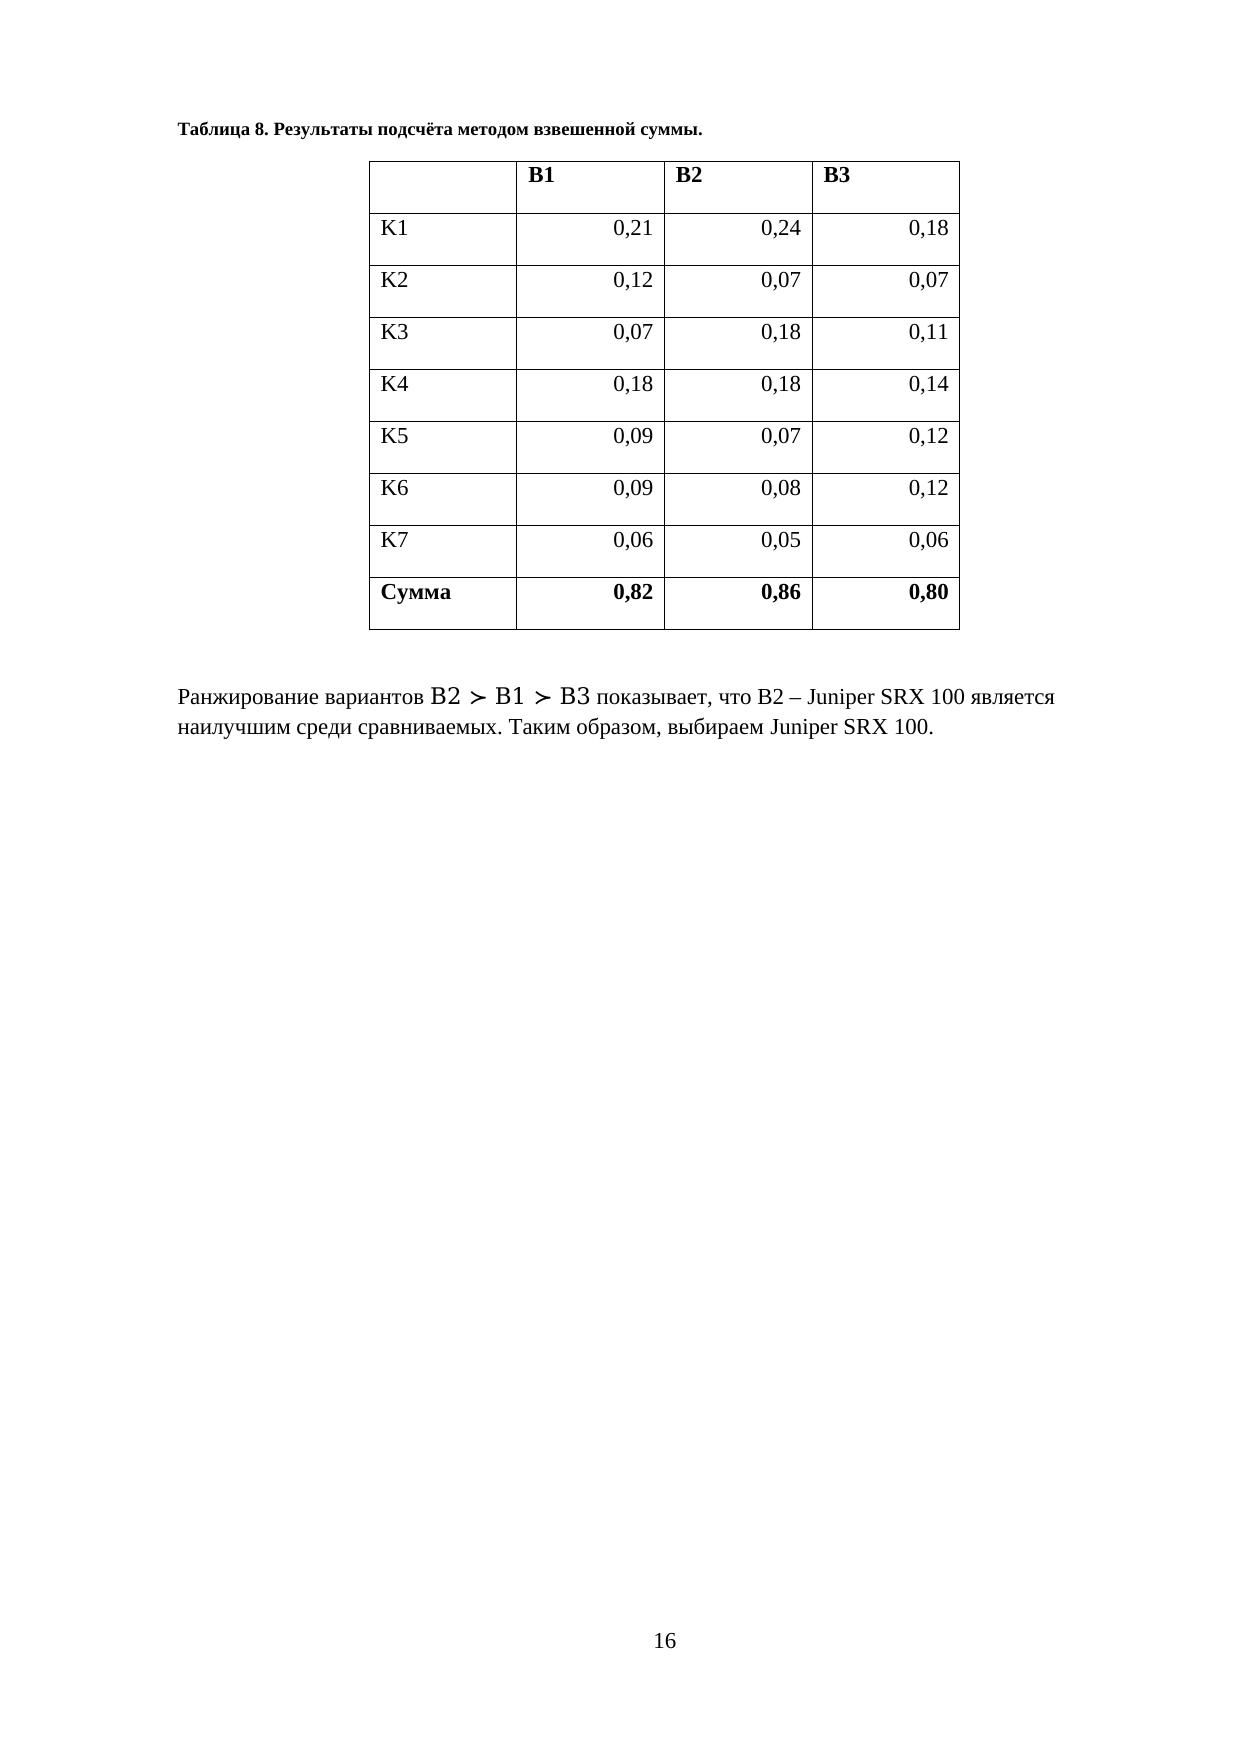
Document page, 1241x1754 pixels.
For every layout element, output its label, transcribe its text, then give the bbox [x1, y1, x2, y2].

table_cell 0,82 [517, 578, 664, 629]
table_cell 0,18 [665, 318, 812, 369]
table_cell 0,07 [665, 266, 812, 317]
table_cell 0,07 [665, 422, 812, 473]
table_cell K3 [370, 318, 516, 369]
table_cell 0,11 [813, 318, 959, 369]
table_header B3 [813, 162, 959, 213]
table_header B1 [517, 162, 664, 213]
table_cell 0,18 [813, 214, 959, 265]
table_cell 0,24 [665, 214, 812, 265]
table_cell Сумма [370, 578, 516, 629]
table_header B2 [665, 162, 812, 213]
table_cell K2 [370, 266, 516, 317]
table_cell 0,09 [517, 474, 664, 525]
table_cell 0,09 [517, 422, 664, 473]
table_cell 0,06 [517, 526, 664, 577]
table_cell 0,18 [665, 370, 812, 421]
table_cell 0,21 [517, 214, 664, 265]
table_cell 0,12 [813, 474, 959, 525]
table_cell 0,07 [517, 318, 664, 369]
table_cell K4 [370, 370, 516, 421]
table_cell 0,12 [517, 266, 664, 317]
table_cell 0,14 [813, 370, 959, 421]
text Таблица 8. Результаты подсчёта методом взвешенной суммы. [177, 118, 1152, 140]
table_cell K1 [370, 214, 516, 265]
table_cell 0,12 [813, 422, 959, 473]
table_cell K6 [370, 474, 516, 525]
table_cell 0,06 [813, 526, 959, 577]
table_cell K7 [370, 526, 516, 577]
table_cell 0,86 [665, 578, 812, 629]
table_cell 0,18 [517, 370, 664, 421]
table_cell 0,07 [813, 266, 959, 317]
table_cell 0,08 [665, 474, 812, 525]
table_cell K5 [370, 422, 516, 473]
text Ранжирование вариантов B2 ≻ B1 ≻ B3 показывает, что В2 – Juniper SRX 100 является наилучшим среди сравниваемых. Таким образом, выбираем Juniper SRX 100. [177, 681, 1152, 739]
table_header [370, 162, 516, 213]
table_cell 0,05 [665, 526, 812, 577]
table_cell 0,80 [813, 578, 959, 629]
